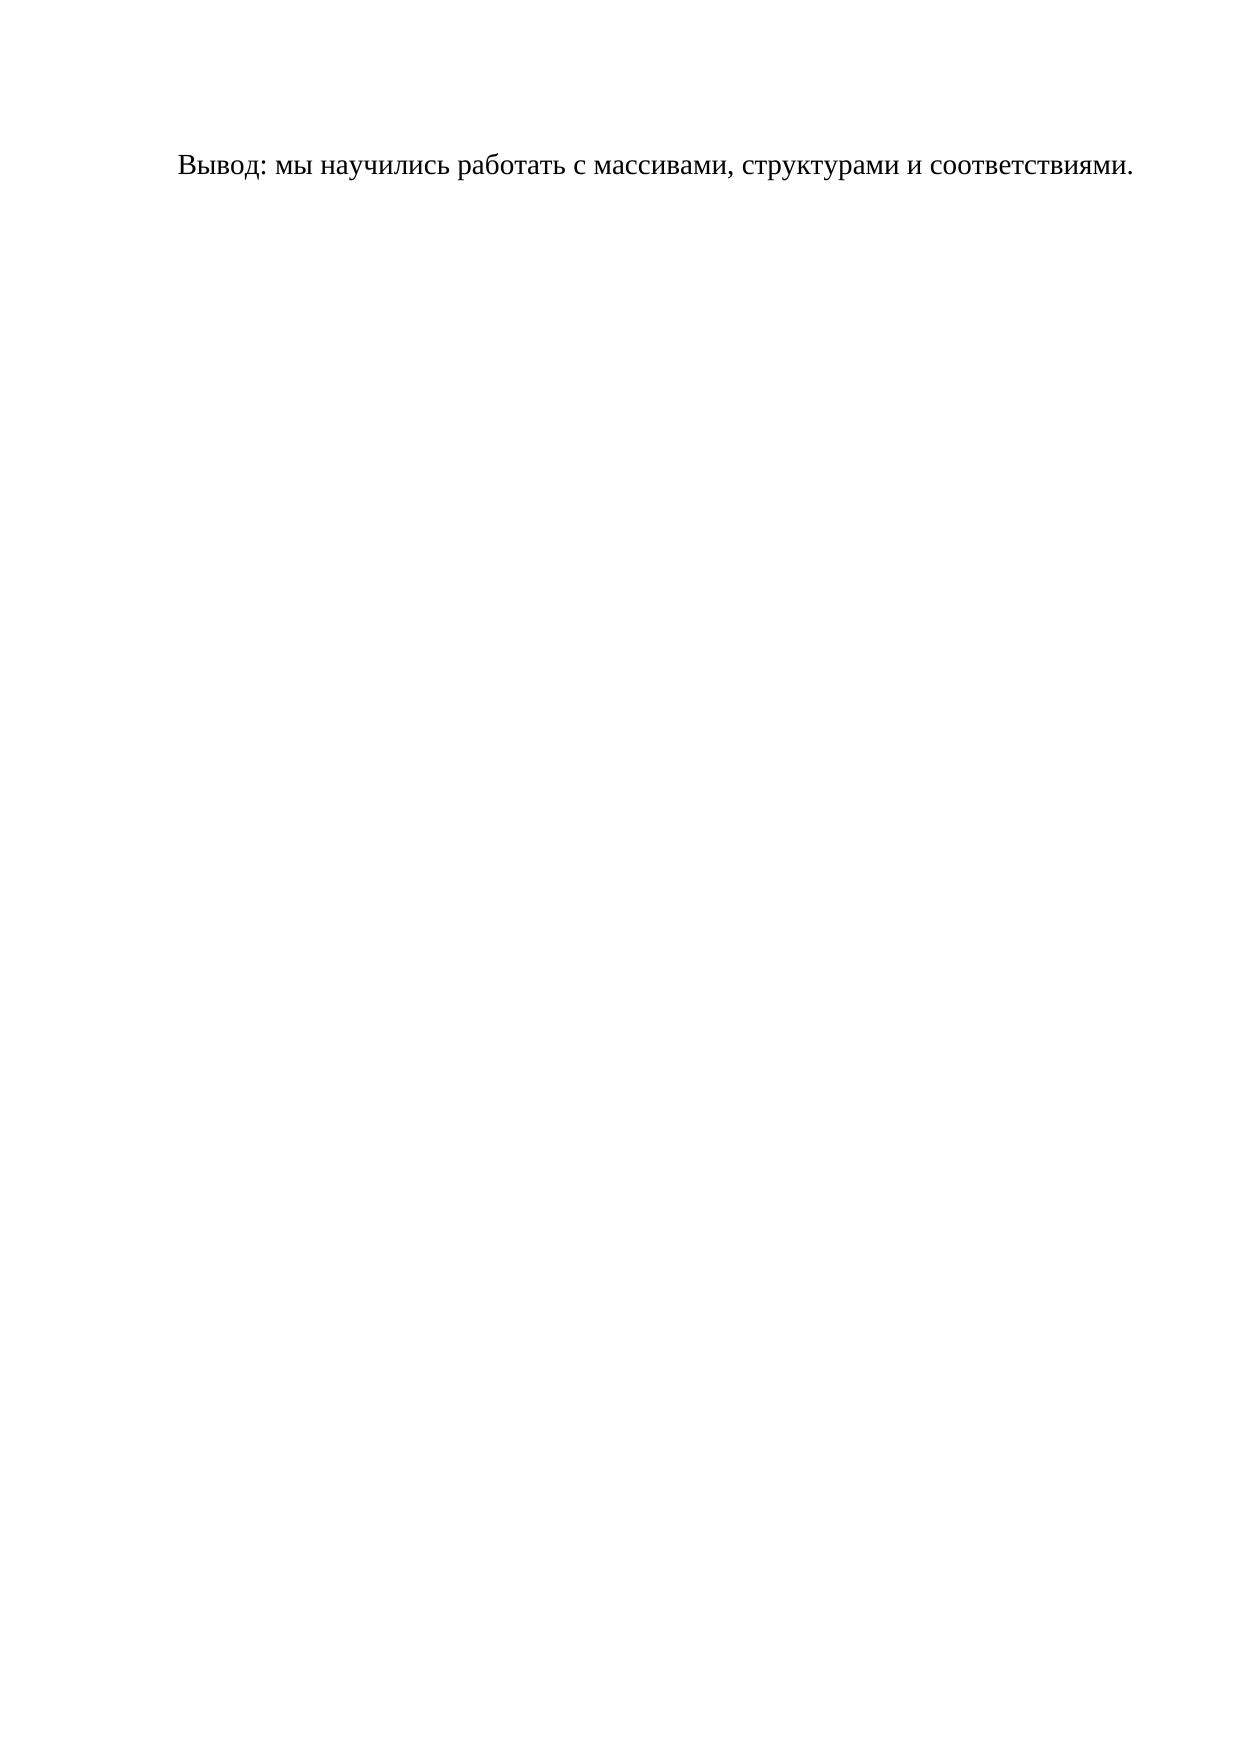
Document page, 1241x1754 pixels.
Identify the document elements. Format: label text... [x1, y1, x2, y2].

text Вывод: мы научились работать с массивами, структурами и соответствиями. [177, 147, 1152, 181]
